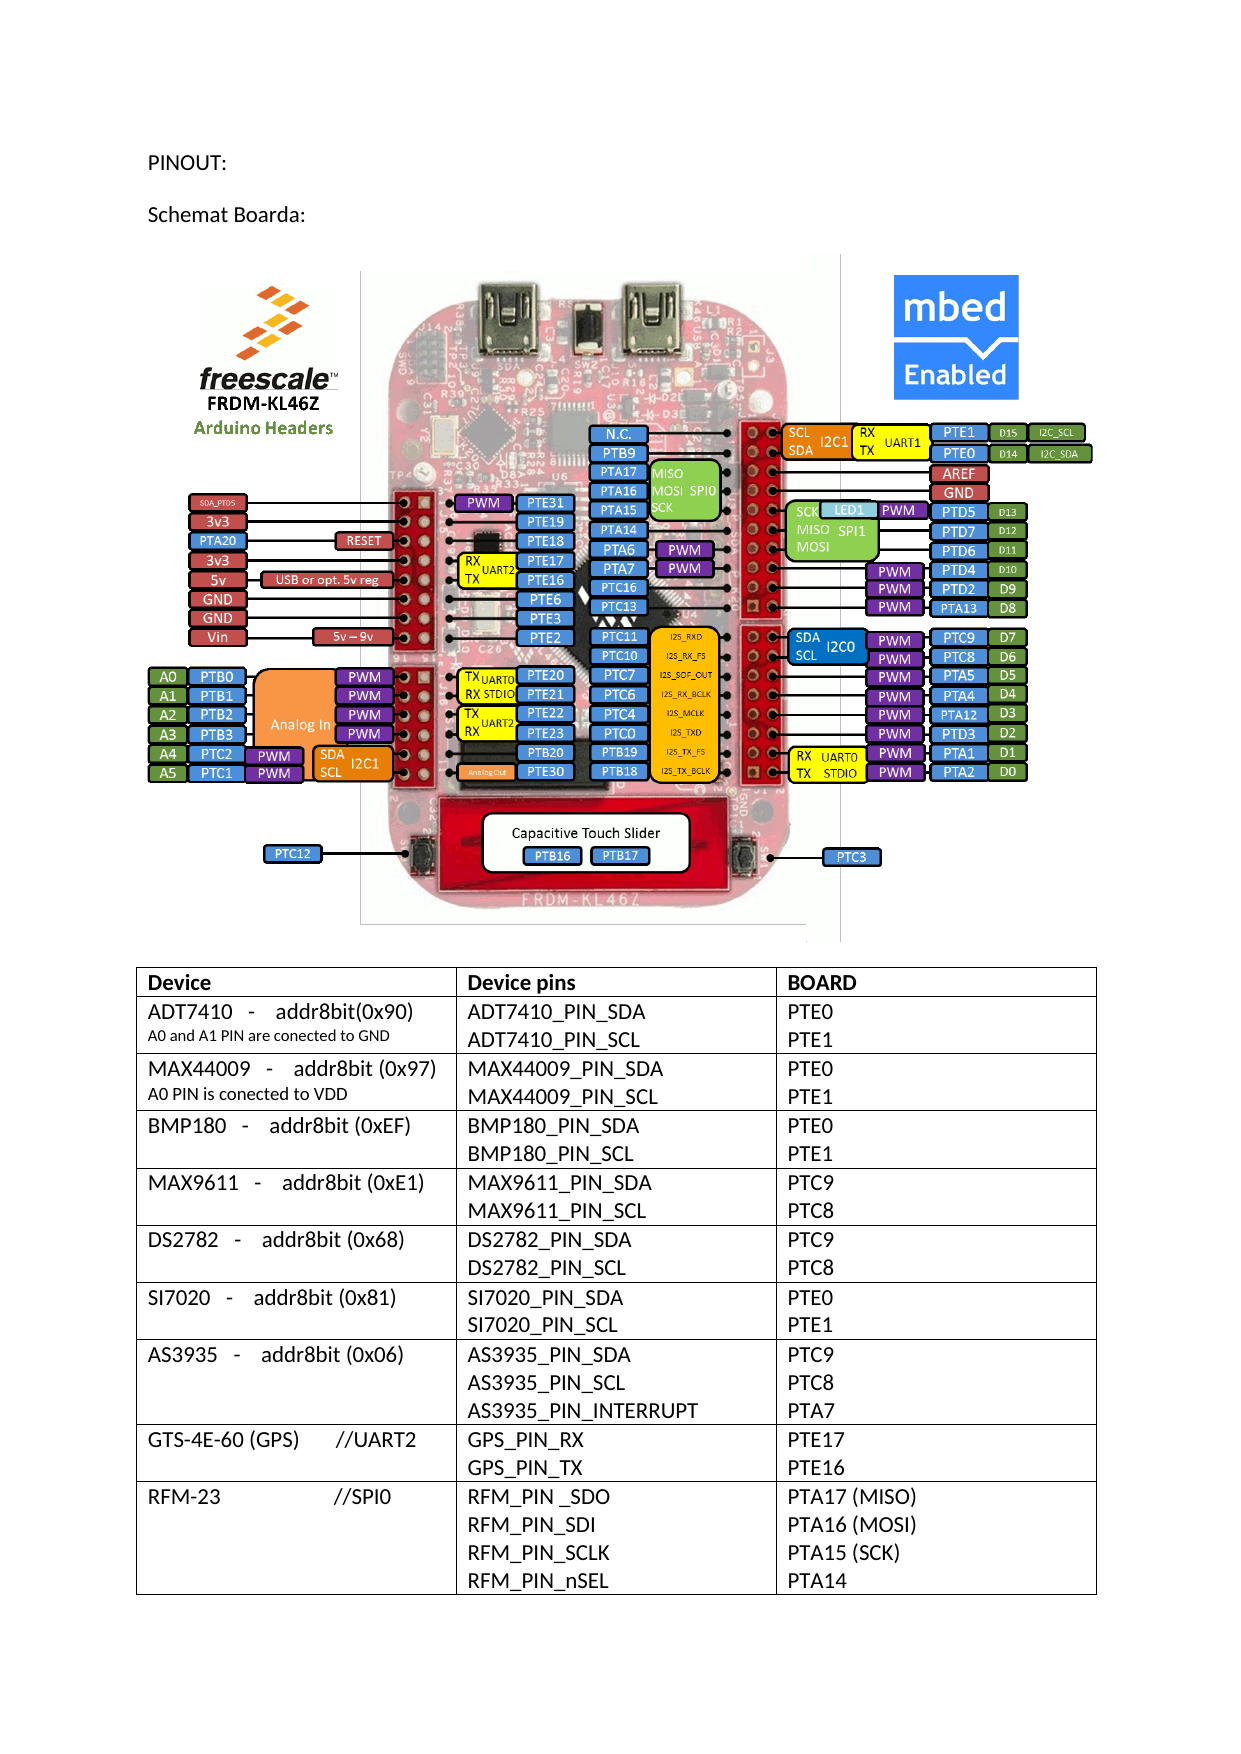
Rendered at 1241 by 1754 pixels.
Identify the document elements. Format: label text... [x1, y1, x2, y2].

text Schemat Boarda: [148, 201, 1093, 229]
table_cell ADT7410_PIN_SDA ADT7410_PIN_SCL [457, 997, 776, 1053]
table_header BOARD [777, 968, 1096, 996]
table_cell MAX9611_PIN_SDA MAX9611_PIN_SCL [457, 1169, 776, 1224]
table_cell MAX9611 - addr8bit (0xE1) [137, 1169, 456, 1224]
table_cell BMP180 - addr8bit (0xEF) [137, 1111, 456, 1167]
table_cell PTE0 PTE1 [777, 1283, 1096, 1339]
table_cell PTC9 PTC8 PTA7 [777, 1340, 1096, 1424]
table_cell ADT7410 - addr8bit(0x90) A0 and A1 PIN are conected to GND [137, 997, 456, 1053]
table_cell MAX44009_PIN_SDA MAX44009_PIN_SCL [457, 1054, 776, 1110]
table_cell PTC9 PTC8 [777, 1169, 1096, 1224]
table_cell PTE0 PTE1 [777, 1111, 1096, 1167]
table_cell PTE17 PTE16 [777, 1425, 1096, 1481]
table_header Device [137, 968, 456, 996]
picture [147, 253, 1093, 942]
table_cell RFM_PIN _SDO RFM_PIN_SDI RFM_PIN_SCLK RFM_PIN_nSEL RFM_PIN_nIRQ RFM_PIN_SDN [457, 1482, 776, 1594]
table_cell SI7020_PIN_SDA SI7020_PIN_SCL [457, 1283, 776, 1339]
table_cell RFM-23 //SPI0 [137, 1482, 456, 1594]
table_cell PTE0 PTE1 [777, 997, 1096, 1053]
table_header Device pins [457, 968, 776, 996]
table_cell AS3935 - addr8bit (0x06) [137, 1340, 456, 1424]
table_cell MAX44009 - addr8bit (0x97) A0 PIN is conected to VDD [137, 1054, 456, 1110]
table_cell GPS_PIN_RX GPS_PIN_TX [457, 1425, 776, 1481]
table_cell AS3935_PIN_SDA AS3935_PIN_SCL AS3935_PIN_INTERRUPT [457, 1340, 776, 1424]
table_cell GTS-4E-60 (GPS) //UART2 [137, 1425, 456, 1481]
table_cell DS2782 - addr8bit (0x68) [137, 1226, 456, 1282]
table_cell DS2782_PIN_SDA DS2782_PIN_SCL [457, 1226, 776, 1282]
text PINOUT: [148, 148, 1093, 176]
table_cell PTE0 PTE1 [777, 1054, 1096, 1110]
table_cell PTC9 PTC8 [777, 1226, 1096, 1282]
table_cell BMP180_PIN_SDA BMP180_PIN_SCL [457, 1111, 776, 1167]
table_cell PTA17 (MISO) PTA16 (MOSI) PTA15 (SCK) PTA14 PTA6 PTA5 (as IRQ) [777, 1482, 1096, 1594]
table_cell SI7020 - addr8bit (0x81) [137, 1283, 456, 1339]
